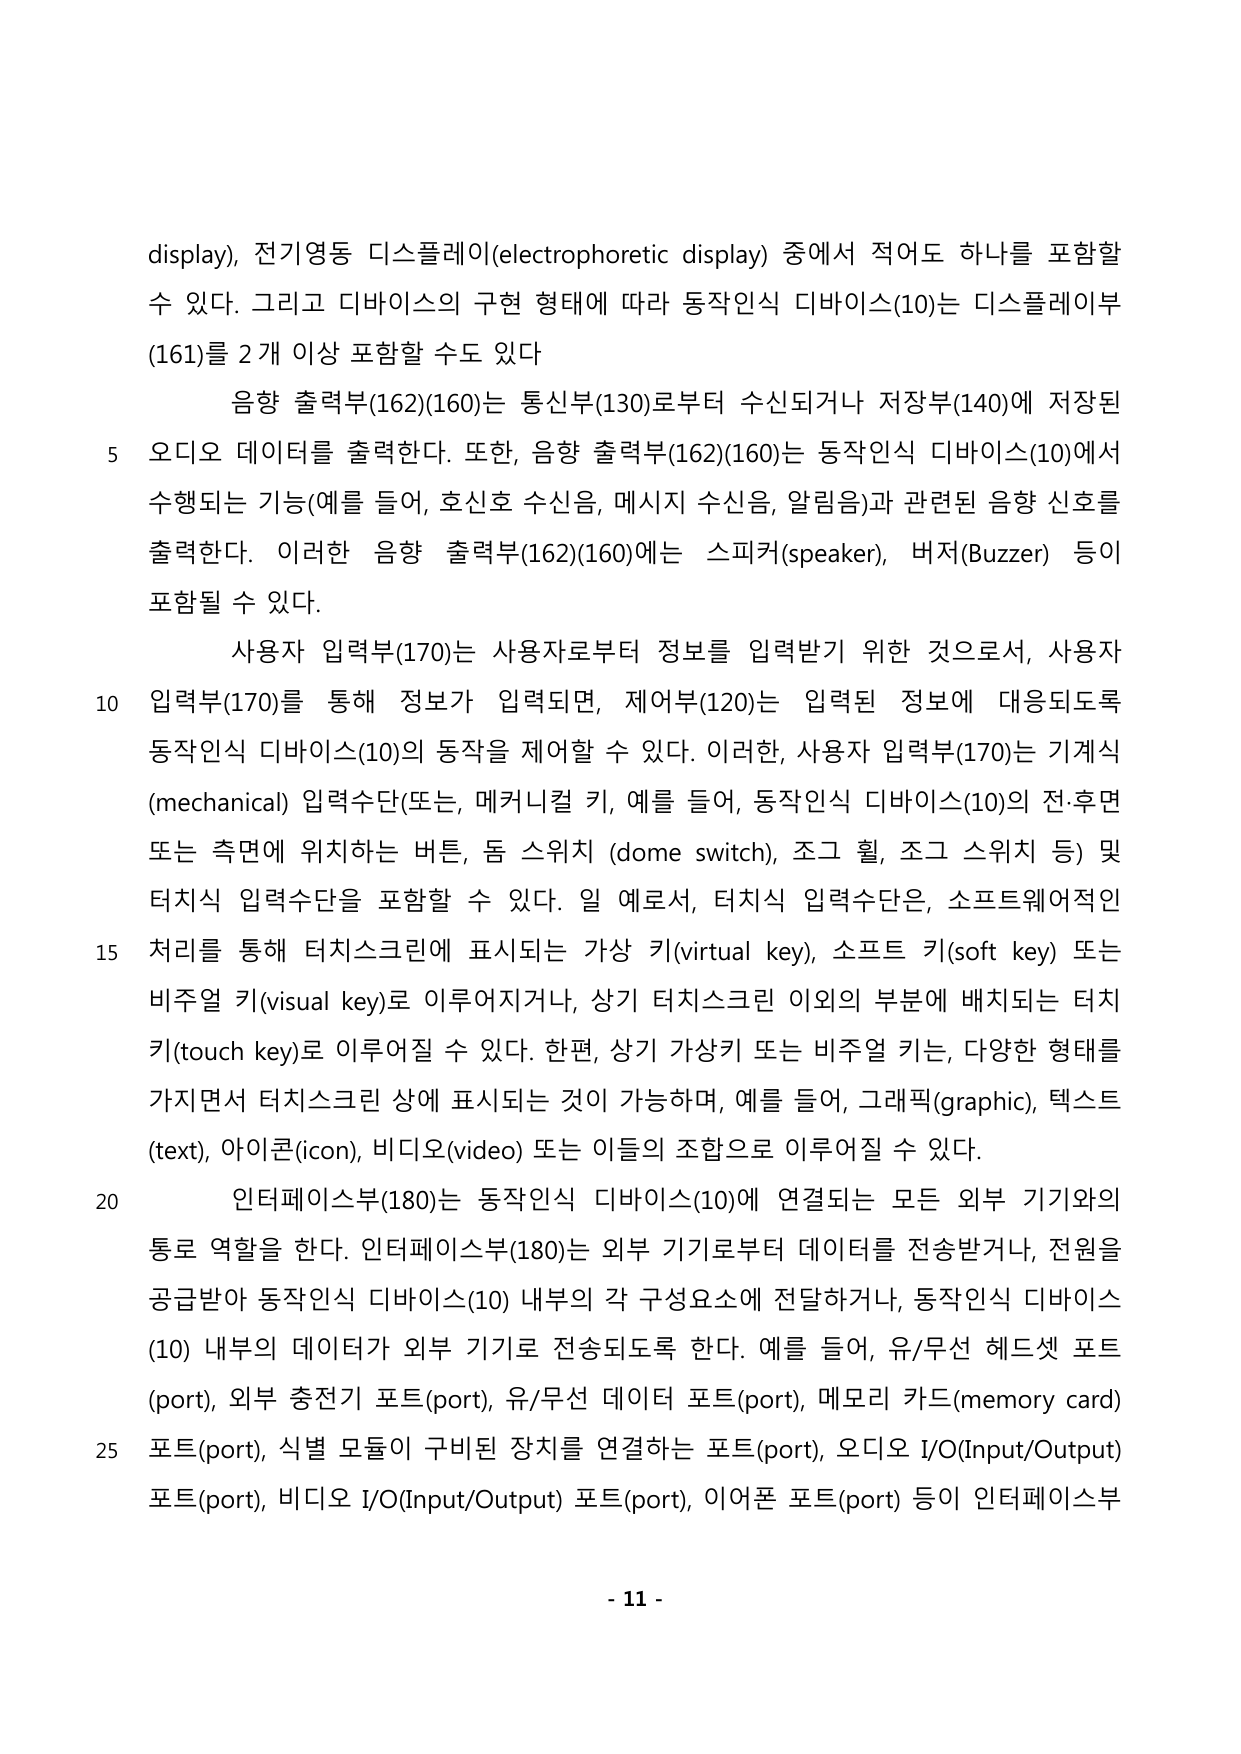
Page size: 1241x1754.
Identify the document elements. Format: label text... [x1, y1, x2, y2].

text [148, 1182, 1122, 1514]
text 사용자 입력부(170)는 사용자로부터 정보를 입력받기 위한 것으로서, 사용자 입력부(170)를 통해 정보가 입력되면, 제어부(120)는 입력된 정보에 대응되도록 동작인식 디바이스(10)의 동작을 제어할 수 있다. 이러한, 사용자 입력부(170)는 기계식 (mechanical) 입력수단(또는, 메커니컬 키, 예를 들어, 동작인식 디바이스(10)의 전·후면 또는 측면에 위치하는 버튼, 돔 스위치 (dome switch), 조그 휠, 조그 스위치 등) 및 터치식 입력수단을 포함할 수 있다. 일 예로서, 터치식 입력수단은, 소프트웨어적인 처리를 통해 터치스크린에 표시되는 가상 키(virtual key), 소프트 키(soft key) 또는 비주얼 키(visual key)로 이루어지거나, 상기 터치스크린 이외의 부분에 배치되는 터치 키(touch key)로 이루어질 수 있다. 한편, 상기 가상키 또는 비주얼 키는, 다양한 형태를 가지면서 터치스크린 상에 표시되는 것이 가능하며, 예를 들어, 그래픽(graphic), 텍스트(text), 아이콘(icon), 비디오(video) 또는 이들의 조합으로 이루어질 수 있다. [148, 634, 1122, 1166]
text 음향 출력부(162)(160)는 통신부(130)로부터 수신되거나 저장부(140)에 저장된 오디오 데이터를 출력한다. 또한, 음향 출력부(162)(160)는 동작인식 디바이스(10)에서 수행되는 기능(예를 들어, 호신호 수신음, 메시지 수신음, 알림음)과 관련된 음향 신호를 출력한다. 이러한 음향 출력부(162)(160)에는 스피커(speaker), 버저(Buzzer) 등이 포함될 수 있다. [148, 386, 1122, 618]
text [148, 236, 1122, 369]
